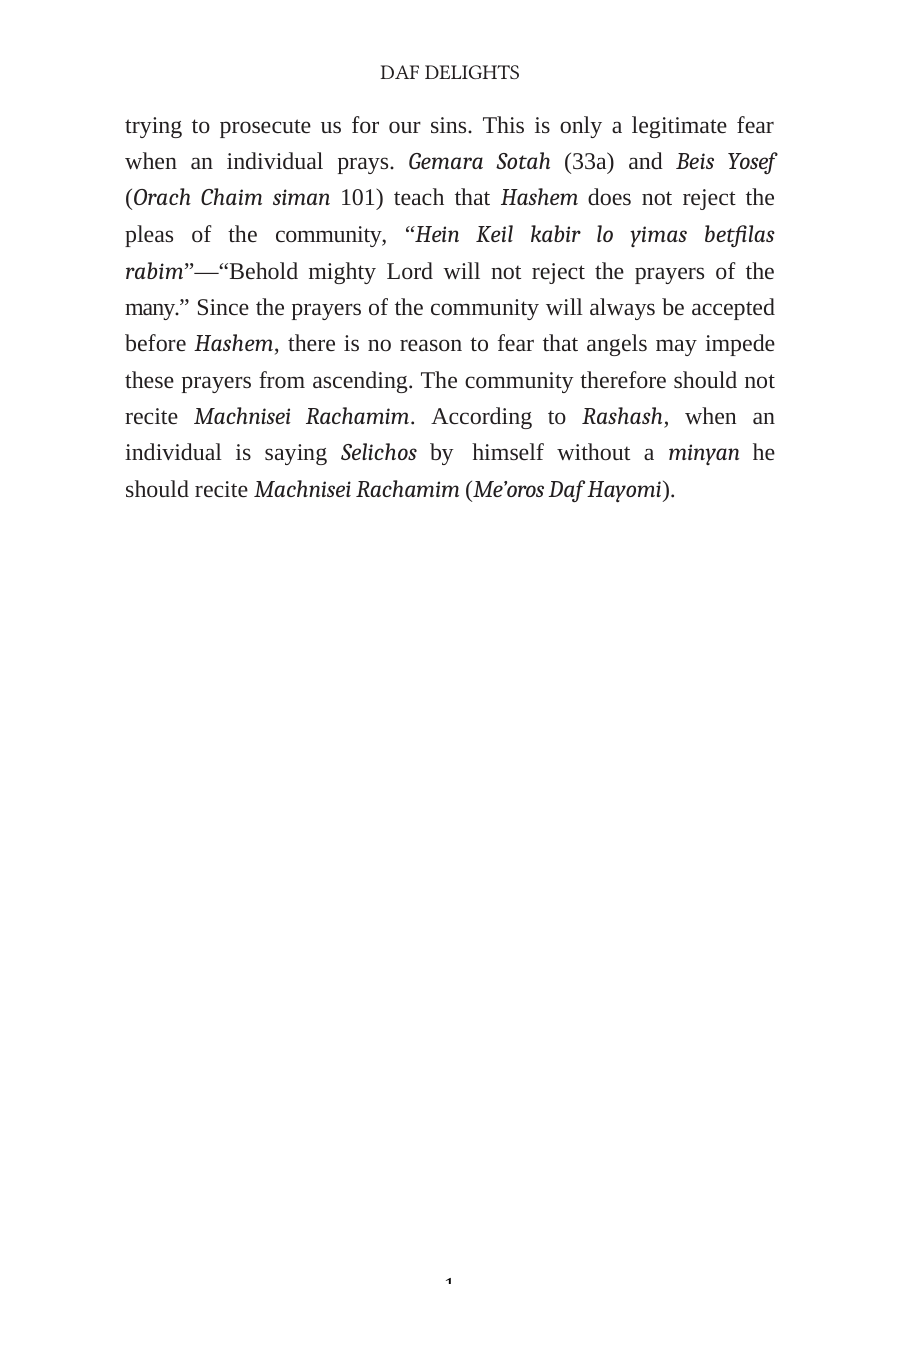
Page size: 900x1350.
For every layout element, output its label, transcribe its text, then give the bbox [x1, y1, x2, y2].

text trying to prosecute us for our sins. This is only a legitimate fear when an individual prays. Gemara Sotah (33a) and Beis Yosef (Orach Chaim siman 101) teach that Hashem does not reject the pleas of the community, “Hein Keil kabir lo yimas betfilas rabim”—“Behold mighty Lord will not reject the prayers of the many.” Since the prayers of the community will always be accepted before Hashem, there is no reason to fear that angels may impede these prayers from ascending. The community therefore should not recite Machnisei Rachamim. According to Rashash, when an individual is saying Selichos by himself without a minyan he should recite Machnisei Rachamim (Me’oros Daf Hayomi). [125, 111, 775, 503]
text DAF DELIGHTS [163, 61, 737, 84]
